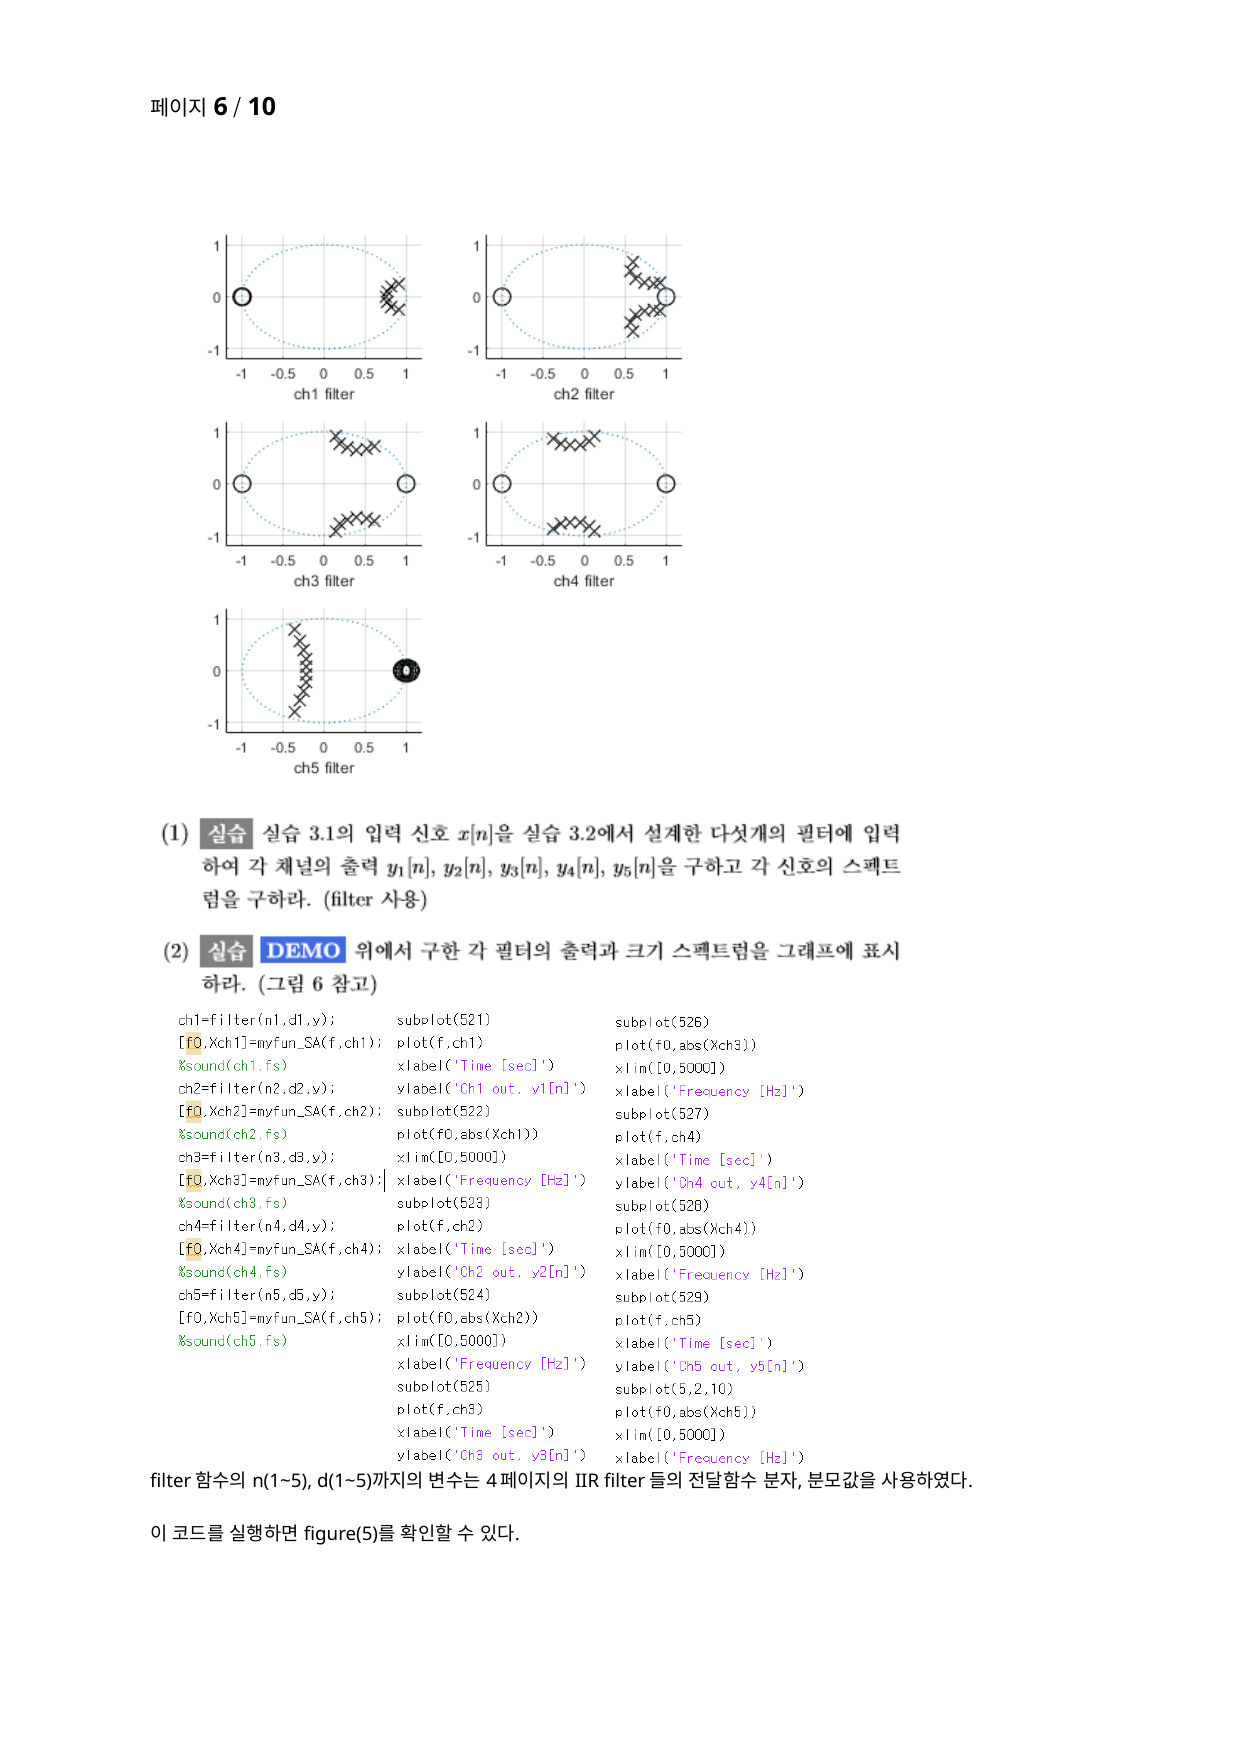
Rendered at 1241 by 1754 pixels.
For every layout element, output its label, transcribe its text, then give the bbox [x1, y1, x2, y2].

text filter함수의 n(1~5), d(1~5)까지의 변수는 4페이지의 IIR filter들의 전달함수 분자, 분모값을 사용하였다. [150, 1466, 1090, 1493]
picture [150, 189, 942, 1466]
text 이 코드를 실행하면 figure(5)를 확인할 수 있다. [150, 1518, 1090, 1546]
